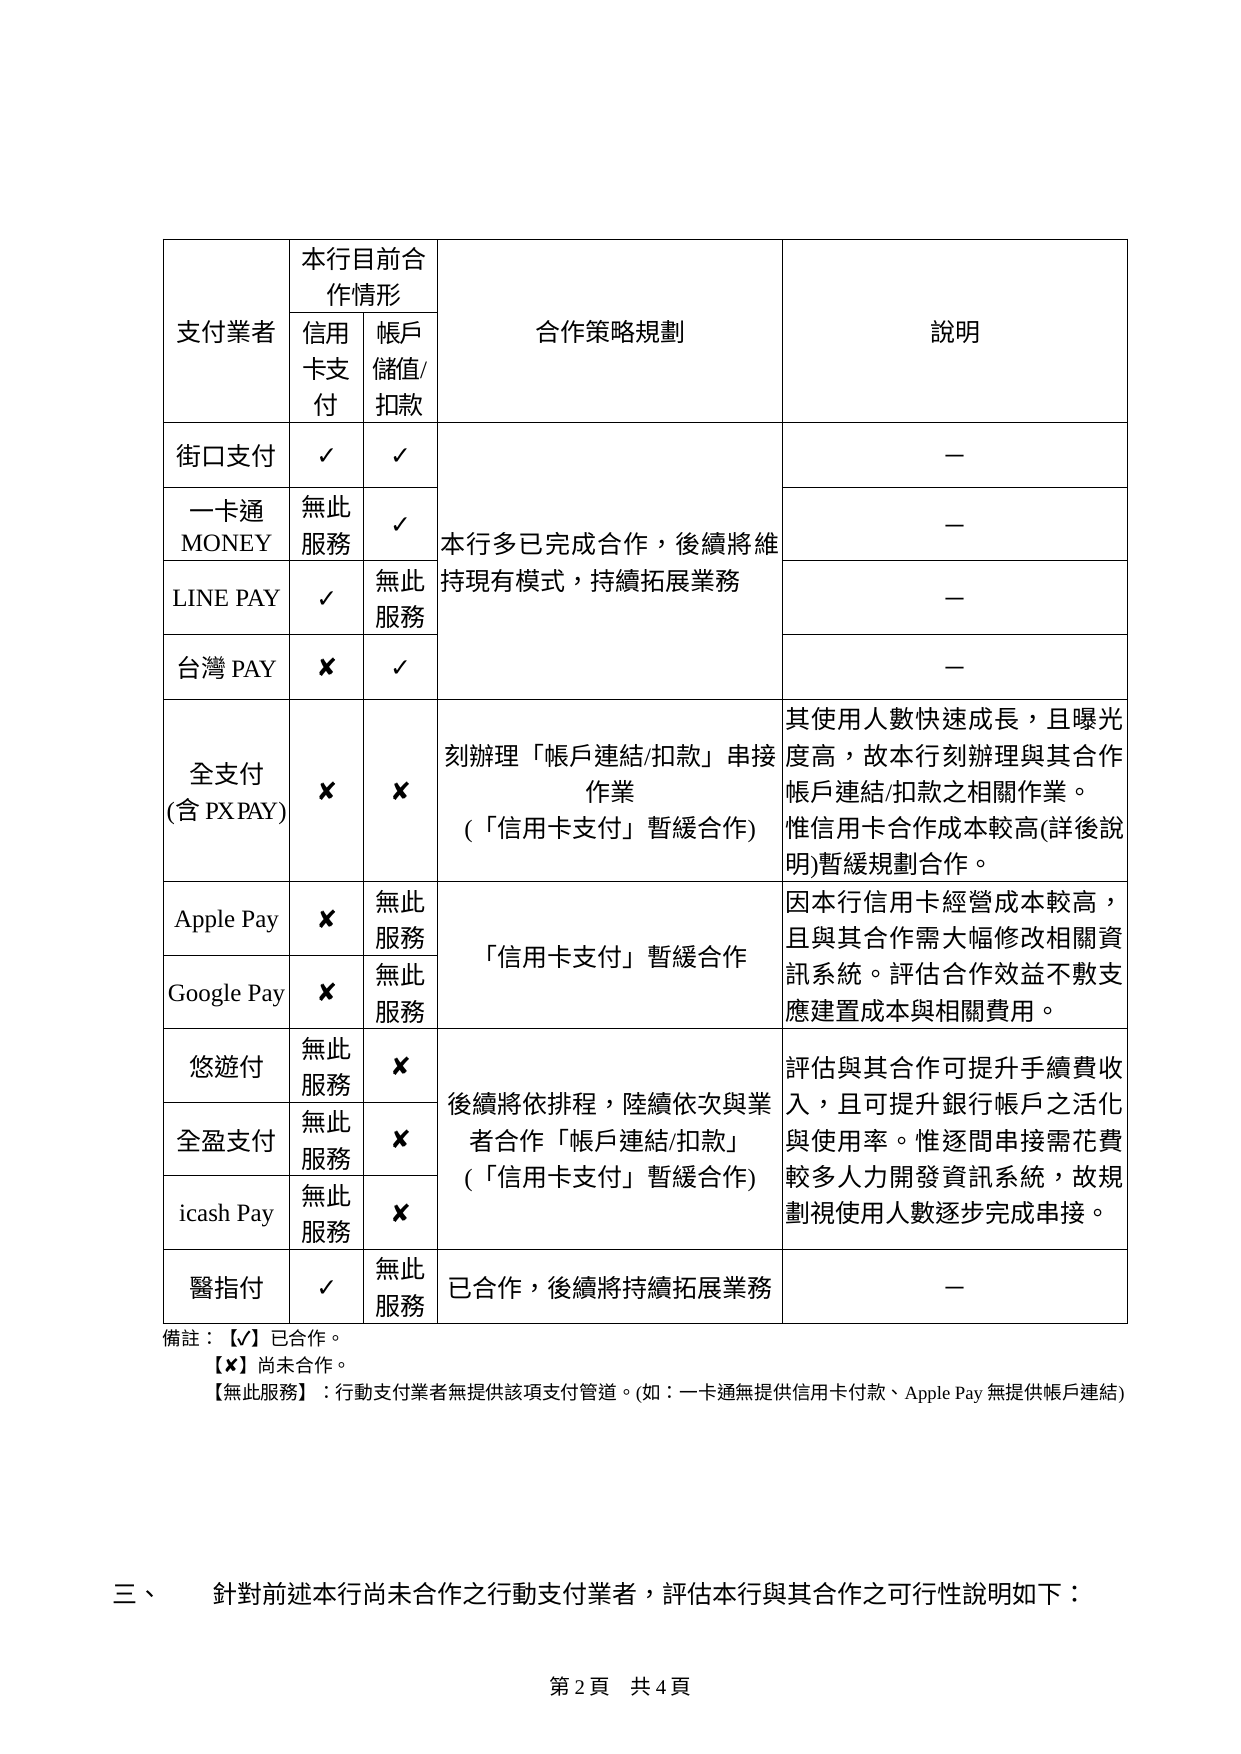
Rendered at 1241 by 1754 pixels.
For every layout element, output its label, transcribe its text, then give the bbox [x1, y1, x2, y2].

table_cell icash Pay [164, 1176, 289, 1249]
table_cell 全支付 (含PX PAY) [164, 700, 289, 881]
table_cell 無此服務 [364, 561, 437, 634]
table_cell 其使用人數快速成長，且曝光度高，故本行刻辦理與其合作帳戶連結/扣款之相關作業。 惟信用卡合作成本較高(詳後說明)暫緩規劃合作。 [783, 700, 1127, 881]
table_cell ✓ [290, 423, 363, 487]
table_cell ✘ [364, 700, 437, 881]
table_cell Google Pay [164, 956, 289, 1028]
table_cell ✘ [290, 635, 363, 699]
table_cell 本行多已完成合作，後續將維持現有模式，持續拓展業務 [438, 423, 782, 699]
table_header 說明 [783, 240, 1127, 422]
table_cell ✘ [364, 1029, 437, 1102]
table_cell ✓ [364, 635, 437, 699]
table_cell 帳戶儲值/扣款 [364, 313, 437, 422]
table_cell 刻辦理「帳戶連結/扣款」串接作業 (「信用卡支付」暫緩合作) [438, 700, 782, 881]
table_cell － [783, 423, 1127, 487]
table_cell 台灣PAY [164, 635, 289, 699]
table_cell 無此服務 [290, 1029, 363, 1102]
list 【✘】尚未合作。 [163, 1351, 1128, 1378]
table_cell 信用卡支付 [290, 313, 363, 422]
table_cell ✘ [364, 1176, 437, 1249]
table_cell 無此服務 [290, 1103, 363, 1175]
table_cell 已合作，後續將持續拓展業務 [438, 1250, 782, 1322]
table_cell 因本行信用卡經營成本較高，且與其合作需大幅修改相關資訊系統。評估合作效益不敷支應建置成本與相關費用。 [783, 882, 1127, 1028]
list 針對前述本行尚未合作之行動支付業者，評估本行與其合作之可行性說明如下： [112, 1561, 1128, 1613]
table_cell ✓ [290, 561, 363, 634]
table_cell － [783, 561, 1127, 634]
table_cell 悠遊付 [164, 1029, 289, 1102]
table_cell 無此服務 [364, 1250, 437, 1322]
table_cell 全盈支付 [164, 1103, 289, 1175]
table_cell － [783, 635, 1127, 699]
table_cell 無此服務 [290, 1176, 363, 1249]
table_cell Apple Pay [164, 882, 289, 955]
table_cell － [783, 488, 1127, 560]
table_header 支付業者 [164, 240, 289, 422]
table_cell ✘ [290, 956, 363, 1028]
table_cell 一卡通MONEY [164, 488, 289, 560]
table_cell ✓ [364, 423, 437, 487]
table_cell 後續將依排程，陸續依次與業者合作「帳戶連結/扣款」 (「信用卡支付」暫緩合作) [438, 1029, 782, 1249]
table_cell 無此服務 [364, 882, 437, 955]
table_cell LINE PAY [164, 561, 289, 634]
list 備註：【✓】已合作。 [163, 1324, 1128, 1351]
table_cell 無此服務 [364, 956, 437, 1028]
table_cell － [783, 1250, 1127, 1322]
table_cell ✘ [290, 700, 363, 881]
table_cell ✓ [290, 1250, 363, 1322]
table_cell 「信用卡支付」暫緩合作 [438, 882, 782, 1028]
table_cell 醫指付 [164, 1250, 289, 1322]
table_cell ✓ [364, 488, 437, 560]
table_cell 無此服務 [290, 488, 363, 560]
table_cell ✘ [364, 1103, 437, 1175]
list 【無此服務】：行動支付業者無提供該項支付管道。(如：一卡通無提供信用卡付款、Apple Pay無提供帳戶連結) [163, 1378, 1128, 1405]
table_header 本行目前合作情形 [290, 240, 437, 312]
table_cell 評估與其合作可提升手續費收入，且可提升銀行帳戶之活化與使用率。惟逐間串接需花費較多人力開發資訊系統，故規劃視使用人數逐步完成串接。 [783, 1029, 1127, 1249]
table_cell ✘ [290, 882, 363, 955]
table_cell 街口支付 [164, 423, 289, 487]
table_header 合作策略規劃 [438, 240, 782, 422]
